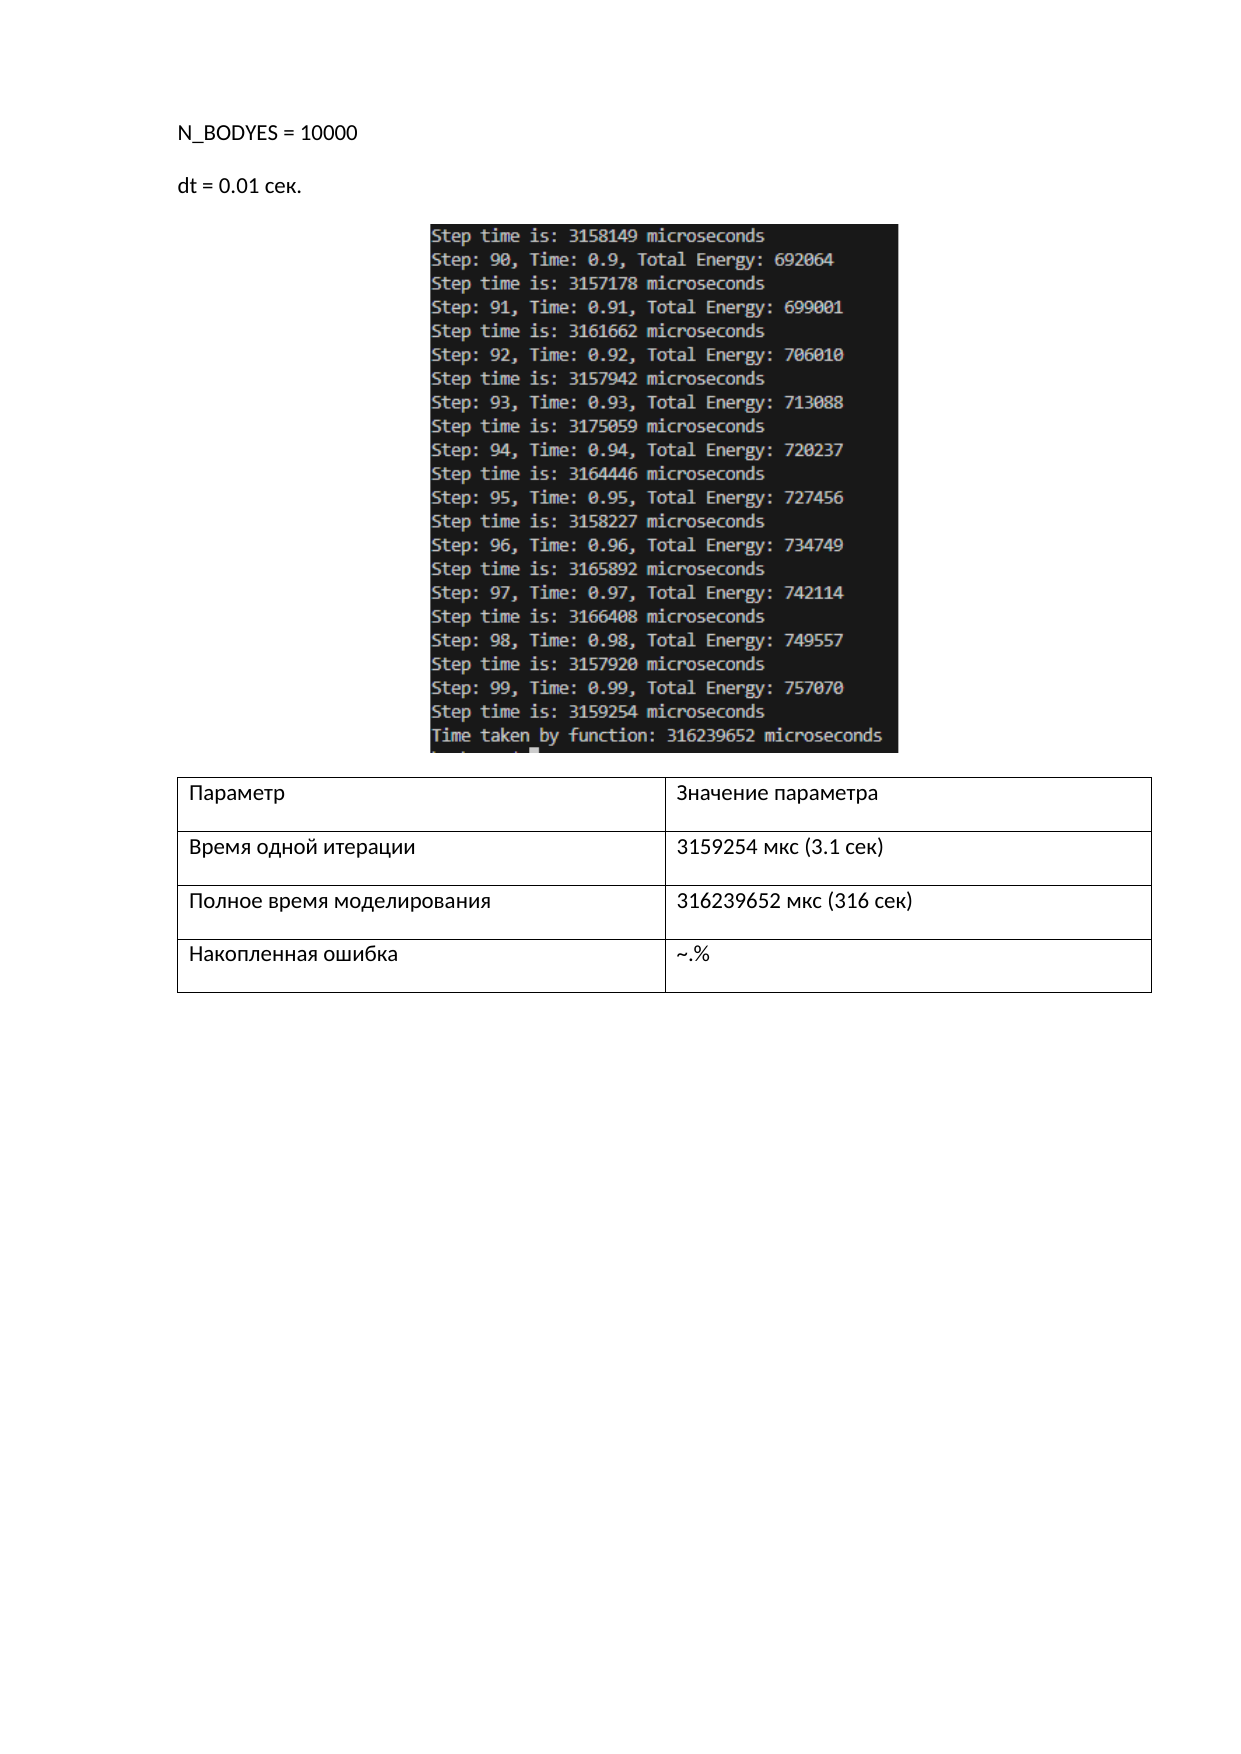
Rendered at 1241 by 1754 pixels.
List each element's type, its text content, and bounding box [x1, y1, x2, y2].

table_cell Время одной итерации [178, 832, 665, 885]
table_cell 316239652 мкс (316 сек) [666, 886, 1151, 938]
table_cell Накопленная ошибка [178, 940, 665, 992]
table_cell 3159254 мкс (3.1 сек) [666, 832, 1151, 885]
table_cell Полное время моделирования [178, 886, 665, 938]
table_header Значение параметра [666, 778, 1151, 831]
text dt = 0.01 сек. [177, 171, 1152, 199]
table_header Параметр [178, 778, 665, 831]
table_cell ~.% [666, 940, 1151, 992]
picture [430, 224, 899, 753]
text N_BODYES = 10000 [177, 118, 1152, 146]
